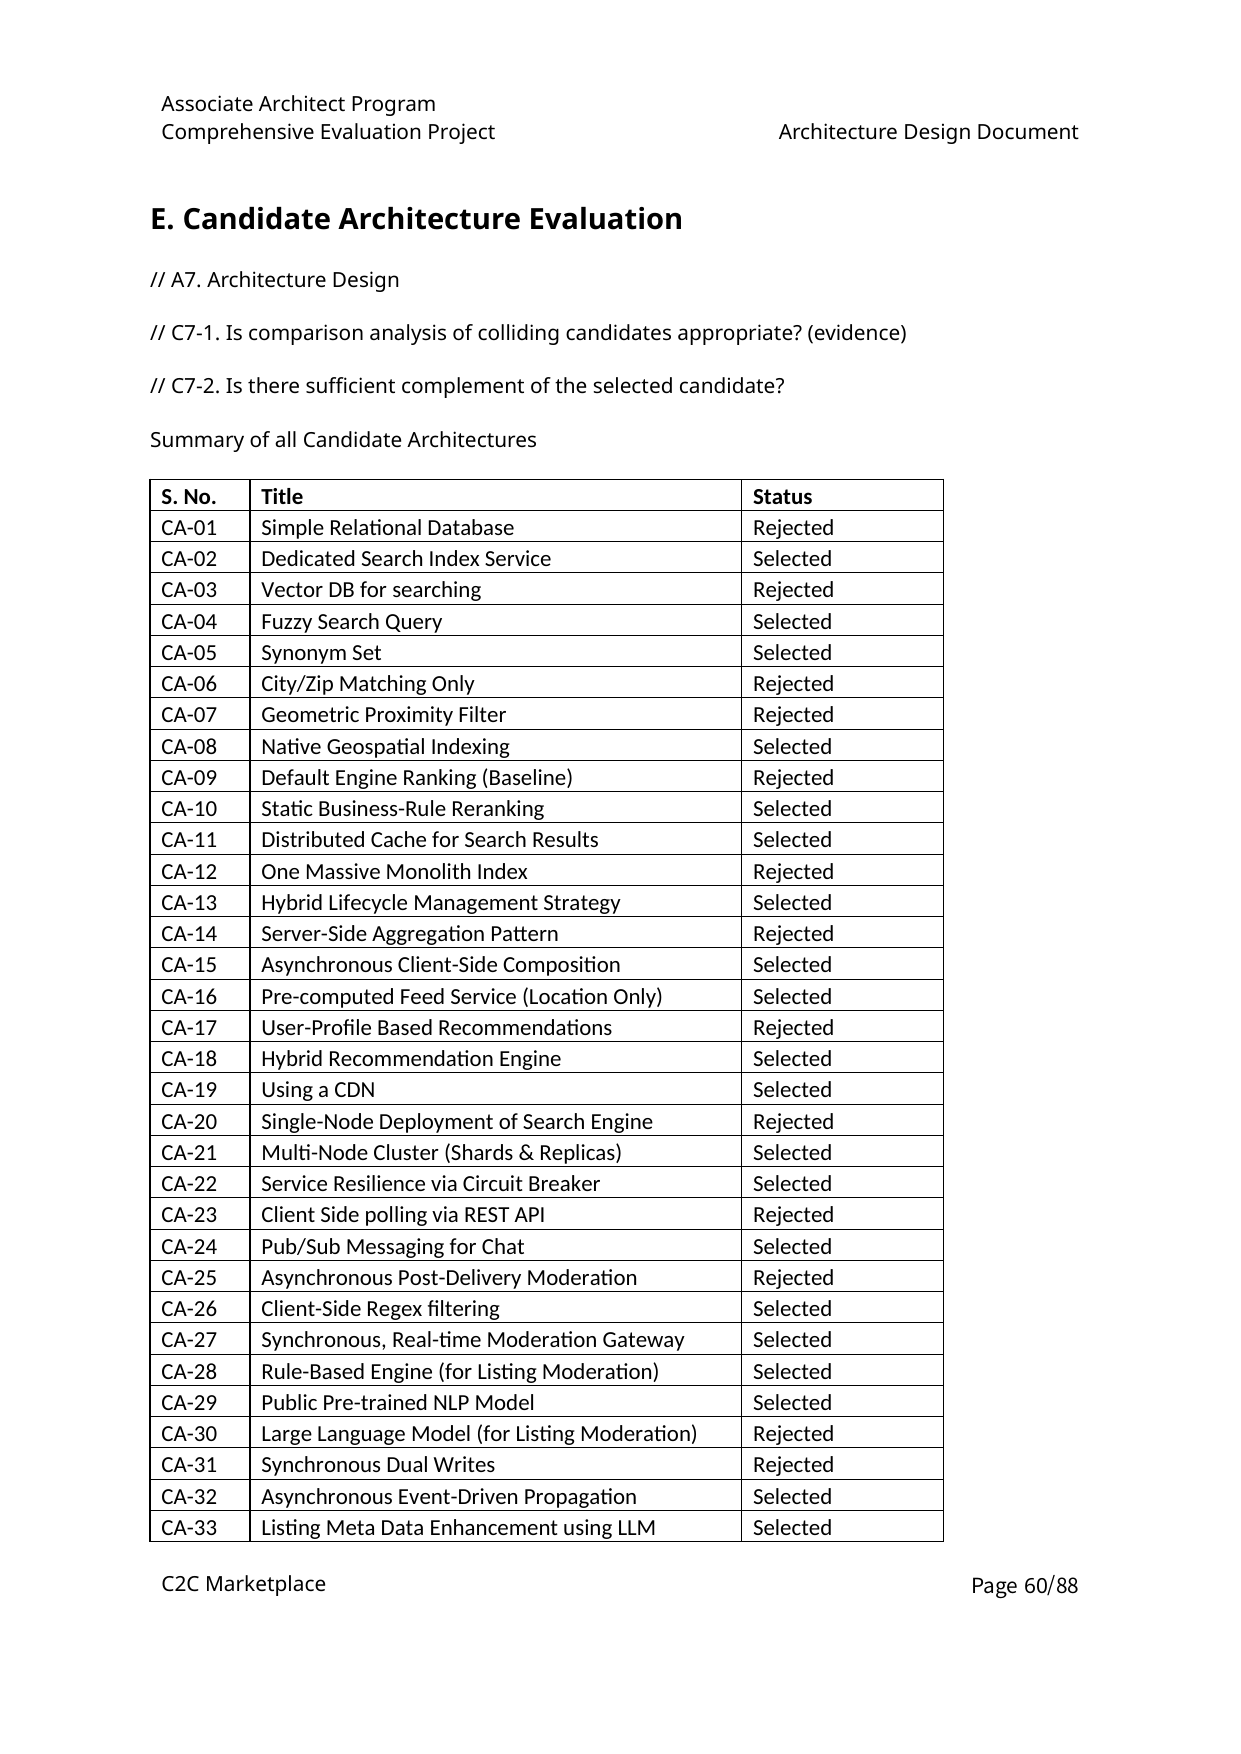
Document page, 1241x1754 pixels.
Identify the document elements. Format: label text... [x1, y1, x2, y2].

table_cell Synchronous Dual Writes [251, 1448, 741, 1478]
table_cell CA-25 [151, 1261, 249, 1291]
table_cell Hybrid Lifecycle Management Strategy [251, 886, 741, 916]
table_cell Distributed Cache for Search Results [251, 823, 741, 853]
table_cell Vector DB for searching [251, 573, 741, 603]
table_cell Listing Meta Data Enhancement using LLM [251, 1511, 741, 1541]
table_cell Native Geospatial Indexing [251, 730, 741, 760]
table_cell Rejected [742, 698, 943, 728]
table_cell Selected [742, 980, 943, 1010]
table_cell Selected [742, 1042, 943, 1072]
table_cell Rejected [742, 667, 943, 697]
table_cell Single-Node Deployment of Search Engine [251, 1105, 741, 1135]
text // C7-2. Is there sufficient complement of the selected candidate? [150, 372, 1090, 400]
table_cell CA-21 [151, 1136, 249, 1166]
table_cell Using a CDN [251, 1073, 741, 1103]
table_cell Rejected [742, 1198, 943, 1228]
table_cell Rejected [742, 1105, 943, 1135]
table_cell CA-04 [151, 605, 249, 635]
table_cell CA-16 [151, 980, 249, 1010]
table_cell CA-32 [151, 1480, 249, 1510]
table_cell Client Side polling via REST API [251, 1198, 741, 1228]
table_cell CA-24 [151, 1230, 249, 1260]
table_cell Rejected [742, 1261, 943, 1291]
table_cell CA-19 [151, 1073, 249, 1103]
table_cell Selected [742, 1136, 943, 1166]
table_cell CA-01 [151, 511, 249, 541]
table_cell Selected [742, 1511, 943, 1541]
table_cell Selected [742, 886, 943, 916]
table_cell CA-10 [151, 792, 249, 822]
text // A7. Architecture Design [150, 265, 1090, 293]
table_cell Selected [742, 1073, 943, 1103]
table_cell Asynchronous Client-Side Composition [251, 948, 741, 978]
table_cell Selected [742, 1292, 943, 1322]
table_cell CA-12 [151, 855, 249, 885]
table_header Status [742, 480, 943, 510]
table_cell Rejected [742, 917, 943, 947]
table_cell CA-13 [151, 886, 249, 916]
table_cell CA-26 [151, 1292, 249, 1322]
table_cell Geometric Proximity Filter [251, 698, 741, 728]
table_cell CA-23 [151, 1198, 249, 1228]
text Candidate Architecture Evaluation [150, 198, 1090, 238]
table_cell CA-09 [151, 761, 249, 791]
table_cell Service Resilience via Circuit Breaker [251, 1167, 741, 1197]
table_cell Selected [742, 636, 943, 666]
table_cell CA-05 [151, 636, 249, 666]
table_cell Selected [742, 1230, 943, 1260]
table_cell CA-29 [151, 1386, 249, 1416]
table_cell Selected [742, 1167, 943, 1197]
table_cell CA-28 [151, 1355, 249, 1385]
text Summary of all Candidate Architectures [150, 425, 1090, 453]
table_cell Large Language Model (for Listing Moderation) [251, 1417, 741, 1447]
table_cell CA-14 [151, 917, 249, 947]
table_cell CA-02 [151, 542, 249, 572]
table_cell Rejected [742, 573, 943, 603]
table_cell Synchronous, Real-time Moderation Gateway [251, 1323, 741, 1353]
table_cell Selected [742, 823, 943, 853]
table_cell Rejected [742, 855, 943, 885]
table_cell CA-20 [151, 1105, 249, 1135]
table_cell Client-Side Regex filtering [251, 1292, 741, 1322]
table_cell CA-18 [151, 1042, 249, 1072]
table_cell CA-33 [151, 1511, 249, 1541]
table_cell Asynchronous Event-Driven Propagation [251, 1480, 741, 1510]
table_cell Selected [742, 1480, 943, 1510]
table_cell Selected [742, 1323, 943, 1353]
table_cell CA-22 [151, 1167, 249, 1197]
table_cell Rejected [742, 761, 943, 791]
table_cell One Massive Monolith Index [251, 855, 741, 885]
table_cell Rejected [742, 1011, 943, 1041]
table_cell CA-08 [151, 730, 249, 760]
table_cell City/Zip Matching Only [251, 667, 741, 697]
table_cell CA-30 [151, 1417, 249, 1447]
table_cell Pub/Sub Messaging for Chat [251, 1230, 741, 1260]
table_cell User-Profile Based Recommendations [251, 1011, 741, 1041]
table_cell Simple Relational Database [251, 511, 741, 541]
table_cell CA-11 [151, 823, 249, 853]
table_cell Selected [742, 948, 943, 978]
table_cell Selected [742, 542, 943, 572]
table_cell Fuzzy Search Query [251, 605, 741, 635]
table_cell Selected [742, 792, 943, 822]
table_cell CA-15 [151, 948, 249, 978]
table_cell Selected [742, 1355, 943, 1385]
table_cell Selected [742, 605, 943, 635]
table_header S. No. [151, 480, 249, 510]
table_cell Default Engine Ranking (Baseline) [251, 761, 741, 791]
table_cell Pre-computed Feed Service (Location Only) [251, 980, 741, 1010]
table_cell Server-Side Aggregation Pattern [251, 917, 741, 947]
table_cell Static Business-Rule Reranking [251, 792, 741, 822]
table_header Title [251, 480, 741, 510]
table_cell CA-17 [151, 1011, 249, 1041]
table_cell CA-03 [151, 573, 249, 603]
table_cell CA-07 [151, 698, 249, 728]
table_cell CA-27 [151, 1323, 249, 1353]
table_cell Dedicated Search Index Service [251, 542, 741, 572]
table_cell Public Pre-trained NLP Model [251, 1386, 741, 1416]
text // C7-1. Is comparison analysis of colliding candidates appropriate? (evidence) [150, 318, 1090, 347]
table_cell Rule-Based Engine (for Listing Moderation) [251, 1355, 741, 1385]
table_cell Hybrid Recommendation Engine [251, 1042, 741, 1072]
table_cell Selected [742, 730, 943, 760]
table_cell Rejected [742, 1417, 943, 1447]
table_cell Synonym Set [251, 636, 741, 666]
table_cell Rejected [742, 511, 943, 541]
table_cell CA-06 [151, 667, 249, 697]
table_cell Selected [742, 1386, 943, 1416]
table_cell Rejected [742, 1448, 943, 1478]
table_cell CA-31 [151, 1448, 249, 1478]
table_cell Multi-Node Cluster (Shards & Replicas) [251, 1136, 741, 1166]
table_cell Asynchronous Post-Delivery Moderation [251, 1261, 741, 1291]
